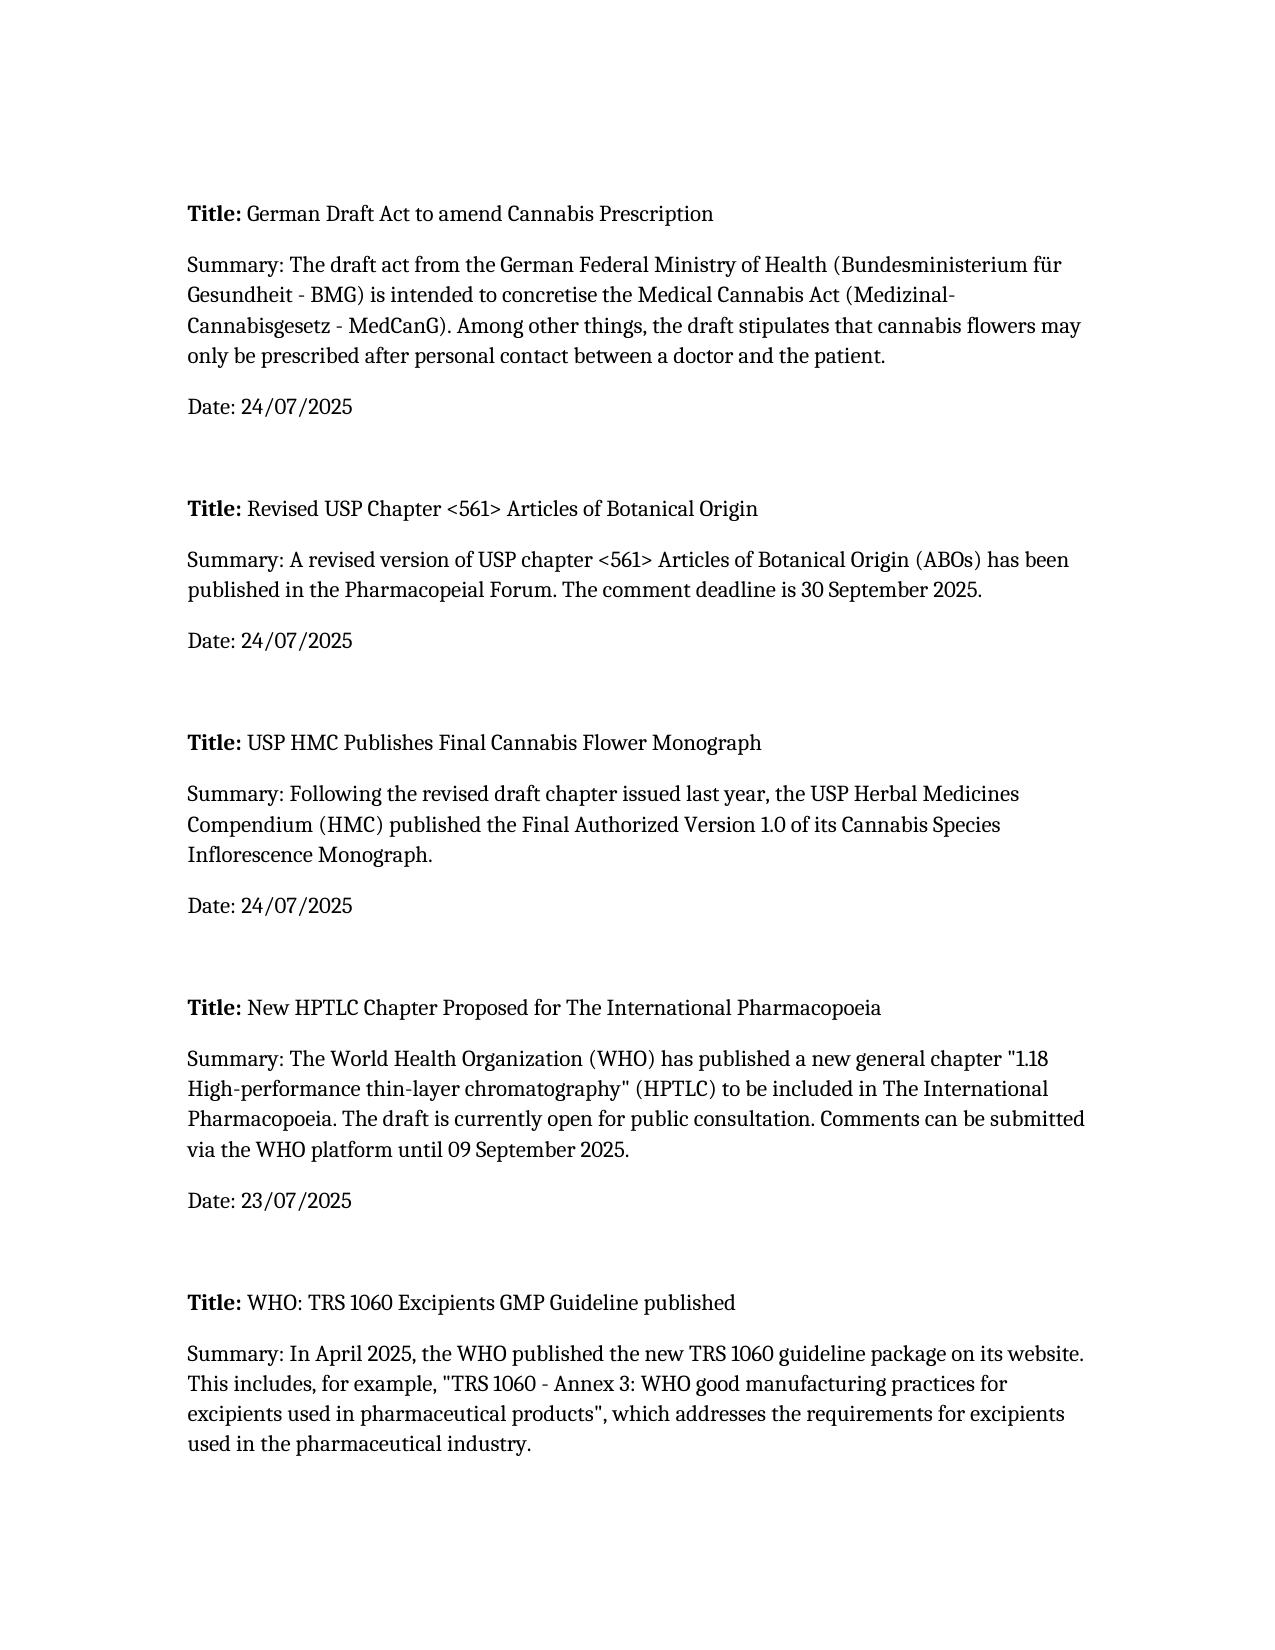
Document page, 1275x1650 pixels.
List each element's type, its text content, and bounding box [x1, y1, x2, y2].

text Date: 24/07/2025 [187, 893, 1087, 919]
text Title: Revised USP Chapter <561> Articles of Botanical Origin [187, 496, 1087, 522]
text Title: New HPTLC Chapter Proposed for The International Pharmacopoeia [187, 995, 1087, 1021]
text Summary: The draft act from the German Federal Ministry of Health (Bundesministerium für Gesundheit - BMG) is intended to concretise the Medical Cannabis Act (Medizinal-Cannabisgesetz - MedCanG). Among other things, the draft stipulates that cannabis flowers may only be prescribed after personal contact between a doctor and the patient. [187, 252, 1087, 369]
text Title: USP HMC Publishes Final Cannabis Flower Monograph [187, 730, 1087, 757]
text Date: 23/07/2025 [187, 1187, 1087, 1214]
text Summary: A revised version of USP chapter <561> Articles of Botanical Origin (ABOs) has been published in the Pharmacopeial Forum. The comment deadline is 30 September 2025. [187, 547, 1087, 603]
text Date: 24/07/2025 [187, 394, 1087, 420]
text Title: WHO: TRS 1060 Excipients GMP Guideline published [187, 1289, 1087, 1316]
text Date: 24/07/2025 [187, 628, 1087, 654]
text Summary: The World Health Organization (WHO) has published a new general chapter "1.18 High-performance thin-layer chromatography" (HPTLC) to be included in The International Pharmacopoeia. The draft is currently open for public consultation. Comments can be submitted via the WHO platform until 09 September 2025. [187, 1046, 1087, 1163]
text Summary: Following the revised draft chapter issued last year, the USP Herbal Medicines Compendium (HMC) published the Final Authorized Version 1.0 of its Cannabis Species Inflorescence Monograph. [187, 781, 1087, 868]
text Summary: In April 2025, the WHO published the new TRS 1060 guideline package on its website. This includes, for example, "TRS 1060 - Annex 3: WHO good manufacturing practices for excipients used in pharmaceutical products", which addresses the requirements for excipients used in the pharmaceutical industry. [187, 1341, 1087, 1458]
text Title: German Draft Act to amend Cannabis Prescription [187, 201, 1087, 227]
